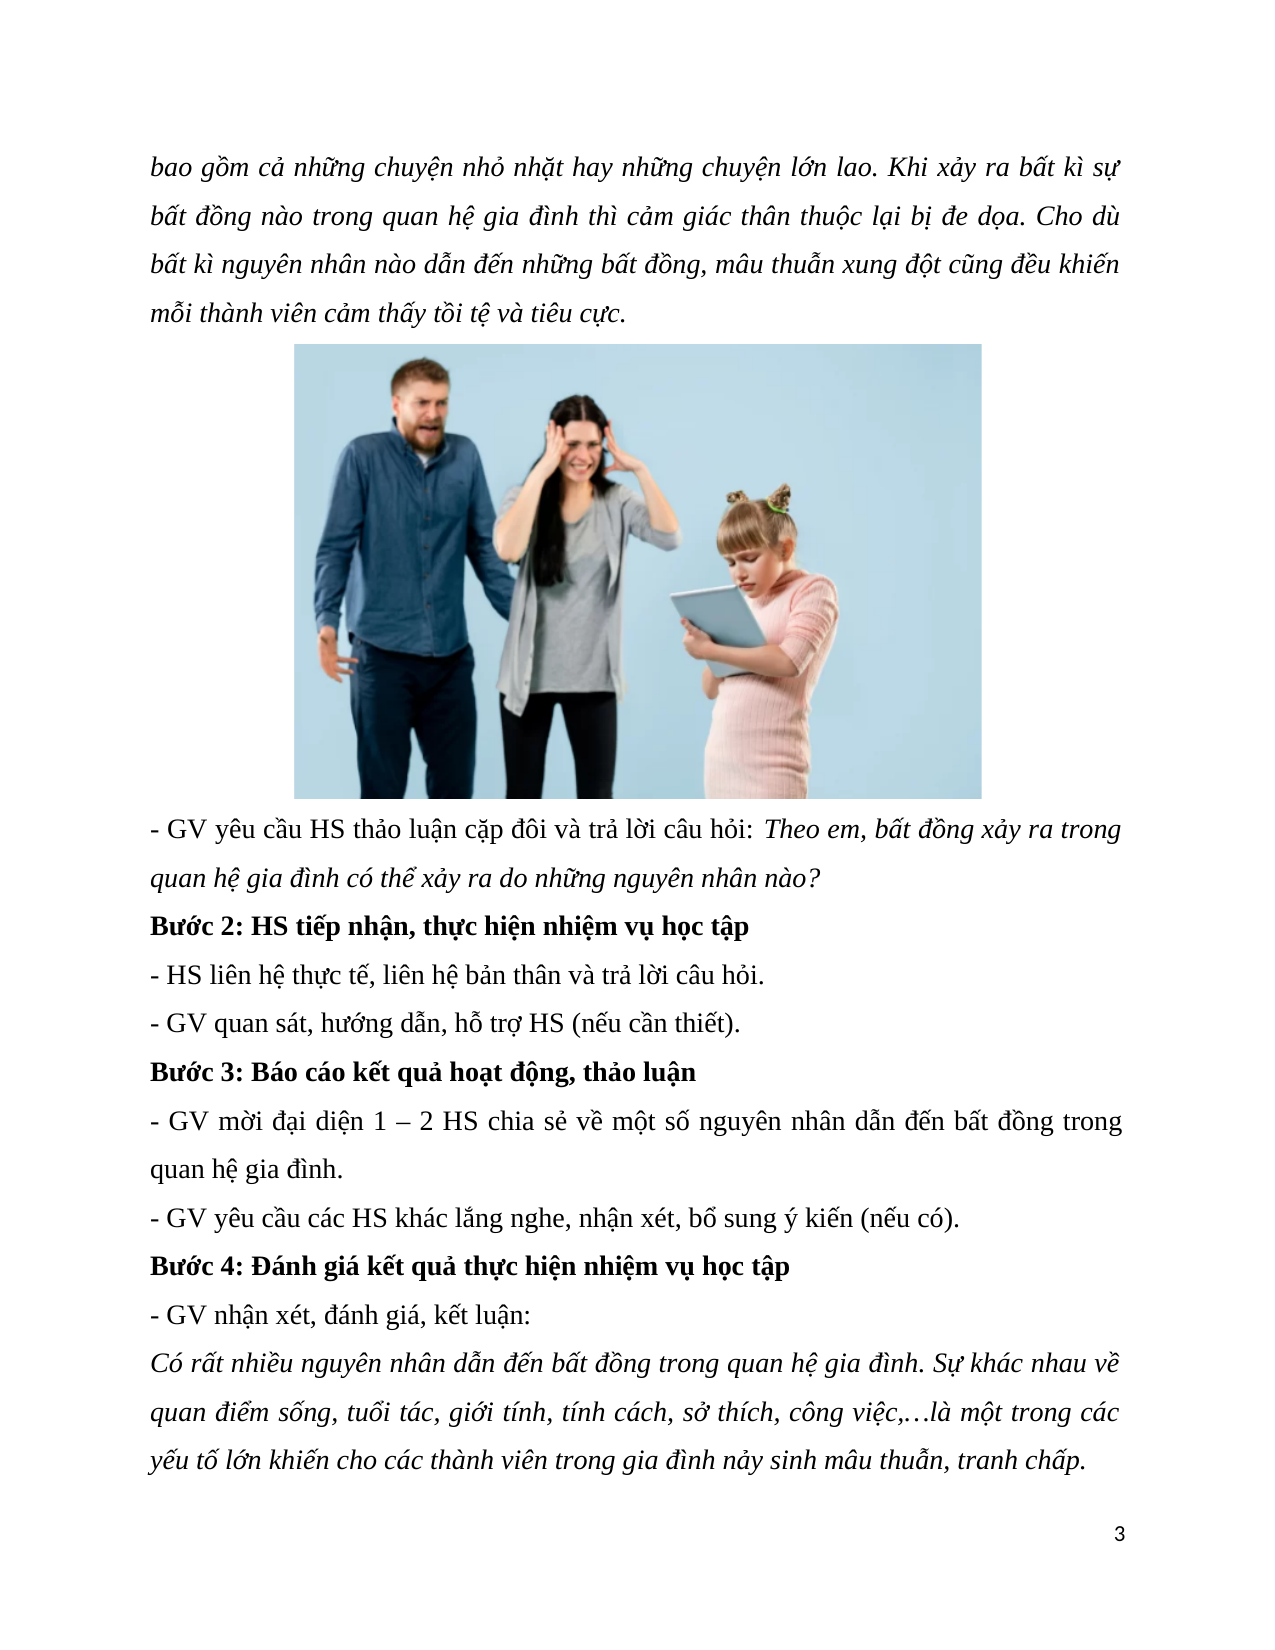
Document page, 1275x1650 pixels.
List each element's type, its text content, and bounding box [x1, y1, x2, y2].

text - GV mời đại diện 1 – 2 HS chia sẻ về một số nguyên nhân dẫn đến bất đồng trong quan hệ gia đình. [150, 1103, 1125, 1184]
text Bước 2: HS tiếp nhận, thực hiện nhiệm vụ học tập [150, 909, 1125, 942]
text - HS liên hệ thực tế, liên hệ bản thân và trả lời câu hỏi. [150, 958, 1125, 990]
text Bước 4: Đánh giá kết quả thực hiện nhiệm vụ học tập [150, 1249, 1125, 1282]
text - GV yêu cầu HS thảo luận cặp đôi và trả lời câu hỏi: Theo em, bất đồng xảy ra trong quan hệ gia đình có thể xảy ra do những nguyên nhân nào? [150, 812, 1125, 893]
text Có rất nhiều nguyên nhân dẫn đến bất đồng trong quan hệ gia đình. Sự khác nhau về quan điểm sống, tuổi tác, giới tính, tính cách, sở thích, công việc,…là một trong các yếu tố lớn khiến cho các thành viên trong gia đình nảy sinh mâu thuẫn, tranh chấp. [150, 1346, 1125, 1476]
picture [293, 344, 982, 799]
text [150, 150, 1125, 328]
text - GV nhận xét, đánh giá, kết luận: [150, 1298, 1125, 1330]
text Bước 3: Báo cáo kết quả hoạt động, thảo luận [150, 1055, 1125, 1087]
text - GV yêu cầu các HS khác lắng nghe, nhận xét, bổ sung ý kiến (nếu có). [150, 1201, 1125, 1233]
text - GV quan sát, hướng dẫn, hỗ trợ HS (nếu cần thiết). [150, 1006, 1125, 1039]
